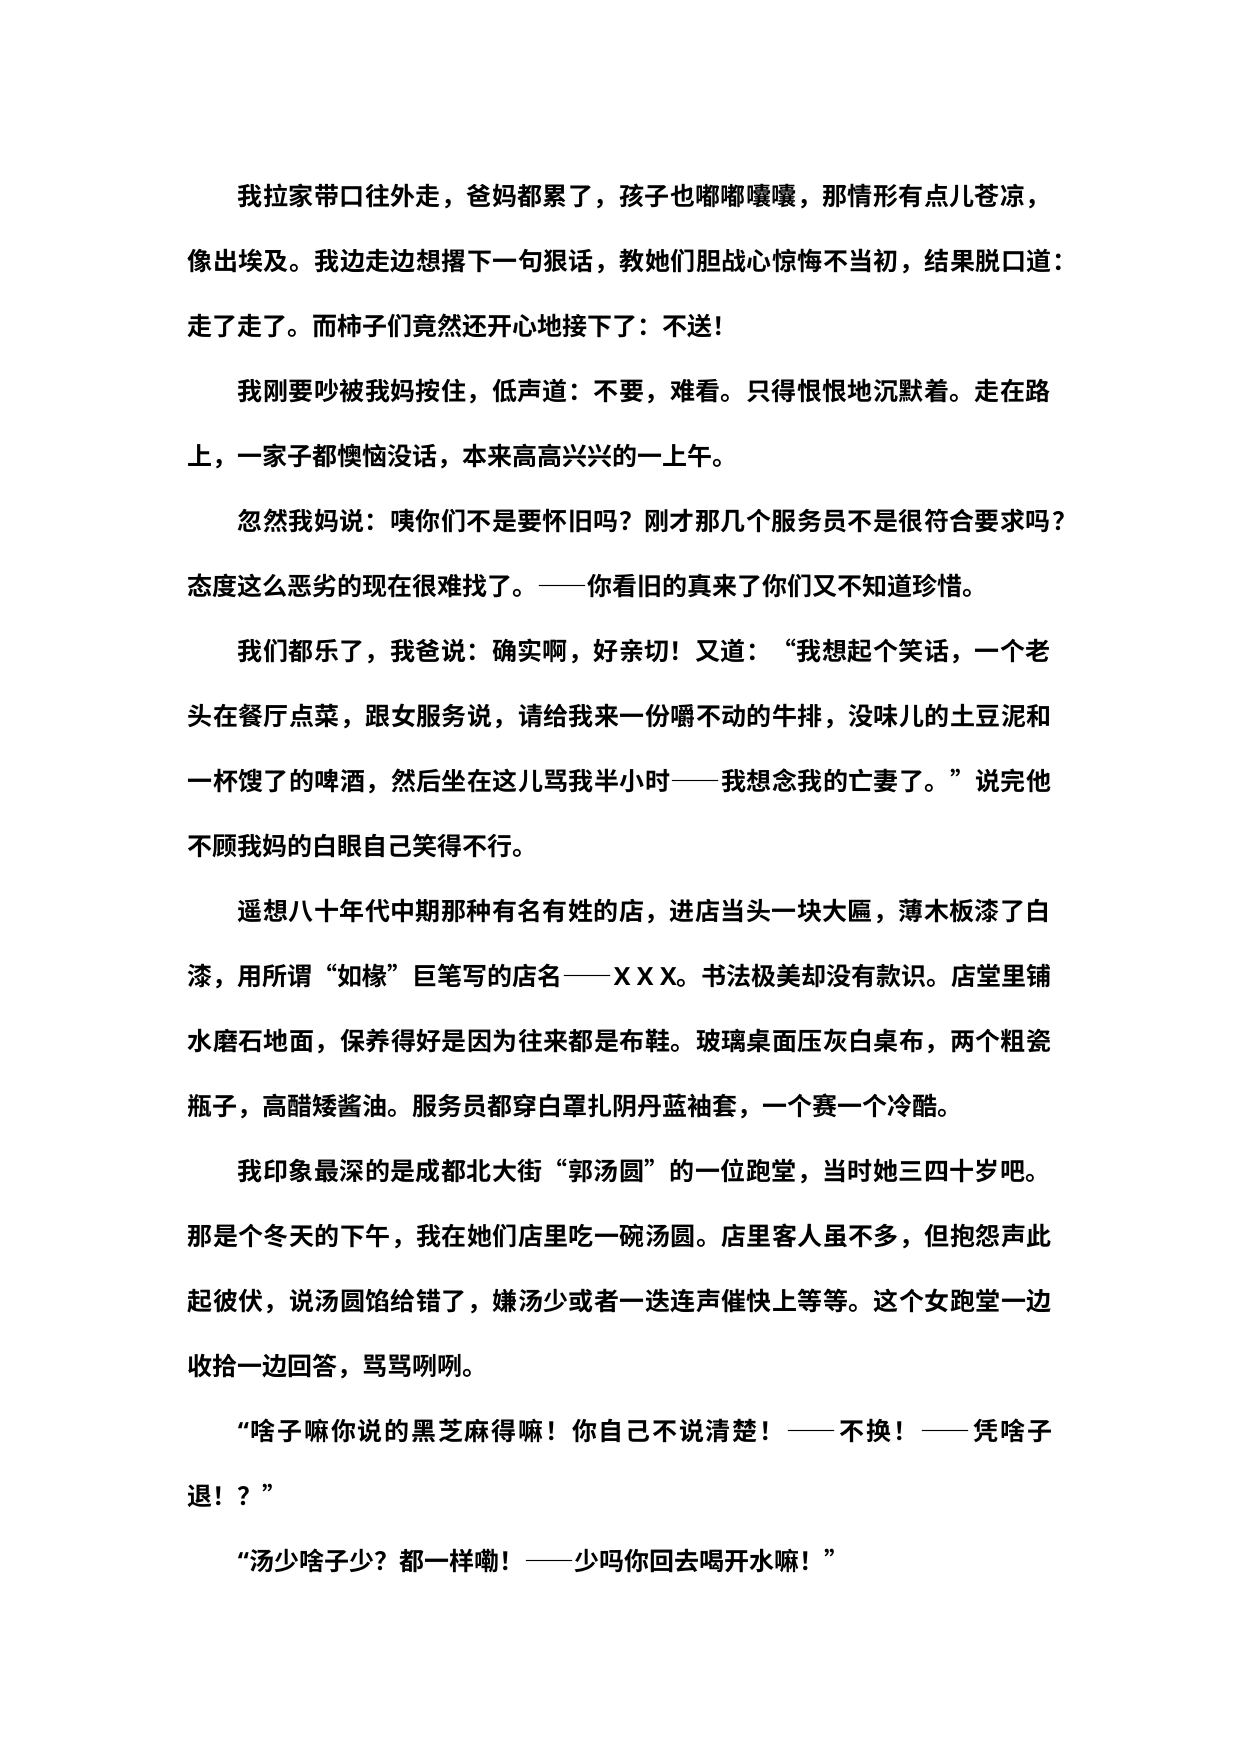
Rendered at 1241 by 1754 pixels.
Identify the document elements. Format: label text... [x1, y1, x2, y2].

text 我们都乐了，我爸说：确实啊，好亲切！又道：“我想起个笑话，一个老头在餐厅点菜，跟女服务说，请给我来一份嚼不动的牛排，没味儿的土豆泥和一杯馊了的啤酒，然后坐在这儿骂我半小时——我想念我的亡妻了。”说完他不顾我妈的白眼自己笑得不行。 [187, 617, 1053, 877]
text 我刚要吵被我妈按住，低声道：不要，难看。只得恨恨地沉默着。走在路上，一家子都懊恼没话，本来高高兴兴的一上午。 [187, 357, 1053, 487]
text “啥子嘛你说的黑芝麻得嘛！你自己不说清楚！——不换！——凭啥子退！？” [187, 1397, 1053, 1527]
text 我印象最深的是成都北大街“郭汤圆”的一位跑堂，当时她三四十岁吧。那是个冬天的下午，我在她们店里吃一碗汤圆。店里客人虽不多，但抱怨声此起彼伏，说汤圆馅给错了，嫌汤少或者一迭连声催快上等等。这个女跑堂一边收拾一边回答，骂骂咧咧。 [187, 1137, 1053, 1397]
text “汤少啥子少？都一样嘞！——少吗你回去喝开水嘛！” [187, 1527, 1053, 1592]
text 忽然我妈说：咦你们不是要怀旧吗？刚才那几个服务员不是很符合要求吗？态度这么恶劣的现在很难找了。——你看旧的真来了你们又不知道珍惜。 [187, 487, 1053, 617]
text 遥想八十年代中期那种有名有姓的店，进店当头一块大匾，薄木板漆了白漆，用所谓“如椽”巨笔写的店名——X X X。书法极美却没有款识。店堂里铺水磨石地面，保养得好是因为往来都是布鞋。玻璃桌面压灰白桌布，两个粗瓷瓶子，高醋矮酱油。服务员都穿白罩扎阴丹蓝袖套，一个赛一个冷酷。 [187, 877, 1053, 1137]
text 我拉家带口往外走，爸妈都累了，孩子也嘟嘟囔囔，那情形有点儿苍凉，像出埃及。我边走边想撂下一句狠话，教她们胆战心惊悔不当初，结果脱口道：走了走了。而柿子们竟然还开心地接下了：不送！ [187, 162, 1053, 357]
